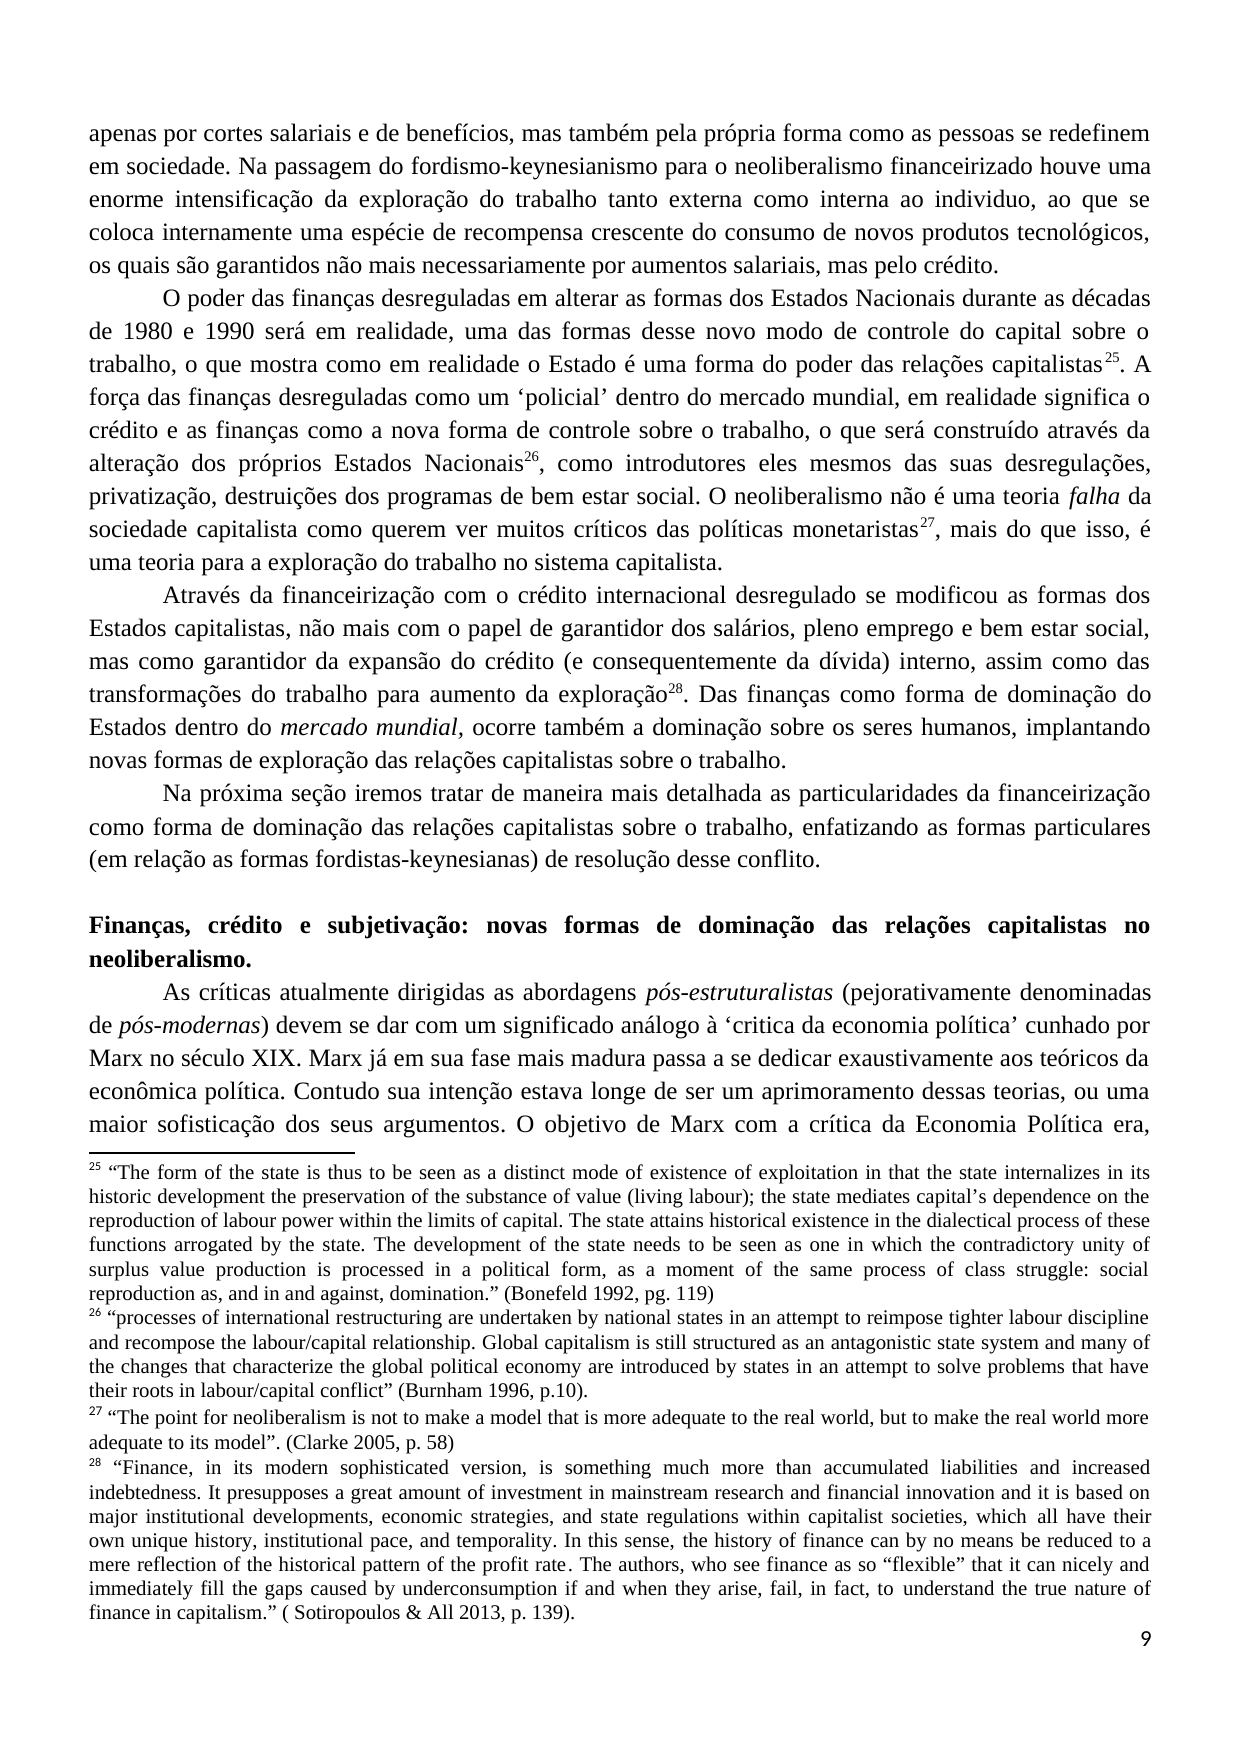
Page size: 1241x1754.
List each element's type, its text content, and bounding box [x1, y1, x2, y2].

text Através da financeirização com o crédito internacional desregulado se modificou as formas dos Estados capitalistas, não mais com o papel de garantidor dos salários, pleno emprego e bem estar social, mas como garantidor da expansão do crédito (e consequentemente da dívida) interno, assim como das transformações do trabalho para aumento da exploração. Das finanças como forma de dominação do Estados dentro do mercado mundial, ocorre também a dominação sobre os seres humanos, implantando novas formas de exploração das relações capitalistas sobre o trabalho. [89, 580, 1152, 774]
text Na próxima seção iremos tratar de maneira mais detalhada as particularidades da financeirização como forma de dominação das relações capitalistas sobre o trabalho, enfatizando as formas particulares (em relação as formas fordistas-keynesianas) de resolução desse conflito. [89, 778, 1152, 873]
text Finanças, crédito e subjetivação: novas formas de dominação das relações capitalistas no neoliberalismo. [89, 911, 1152, 972]
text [89, 118, 1152, 279]
text As críticas atualmente dirigidas as abordagens pós-estruturalistas (pejorativamente denominadas de pós-modernas) devem se dar com um significado análogo à ‘critica da economia política’ cunhado por Marx no século XIX. Marx já em sua fase mais madura passa a se dedicar exaustivamente aos teóricos da econômica política. Contudo sua intenção estava longe de ser um aprimoramento dessas teorias, ou uma maior sofisticação dos seus argumentos. O objetivo de Marx com a crítica da Economia Política era, exatamente como diz o seu título, realizar uma crítica. Entretanto não uma crítica nos mesmos termos dessas teorias. No Capital, Marx não pretende desenvolver as categorias e argumentos de David Ricardo (e os demais economistas políticos), ao contrário, busca apresentar como essas categorias são formas objetificadas (fetichizadas e fetichizantes) da sociedade capitalista. [89, 977, 1152, 1137]
text O poder das finanças desreguladas em alterar as formas dos Estados Nacionais durante as décadas de 1980 e 1990 será em realidade, uma das formas desse novo modo de controle do capital sobre o trabalho, o que mostra como em realidade o Estado é uma forma do poder das relações capitalistas. A força das finanças desreguladas como um ‘policial’ dentro do mercado mundial, em realidade significa o crédito e as finanças como a nova forma de controle sobre o trabalho, o que será construído através da alteração dos próprios Estados Nacionais, como introdutores eles mesmos das suas desregulações, privatização, destruições dos programas de bem estar social. O neoliberalismo não é uma teoria falha da sociedade capitalista como querem ver muitos críticos das políticas monetaristas, mais do que isso, é uma teoria para a exploração do trabalho no sistema capitalista. [89, 283, 1152, 576]
